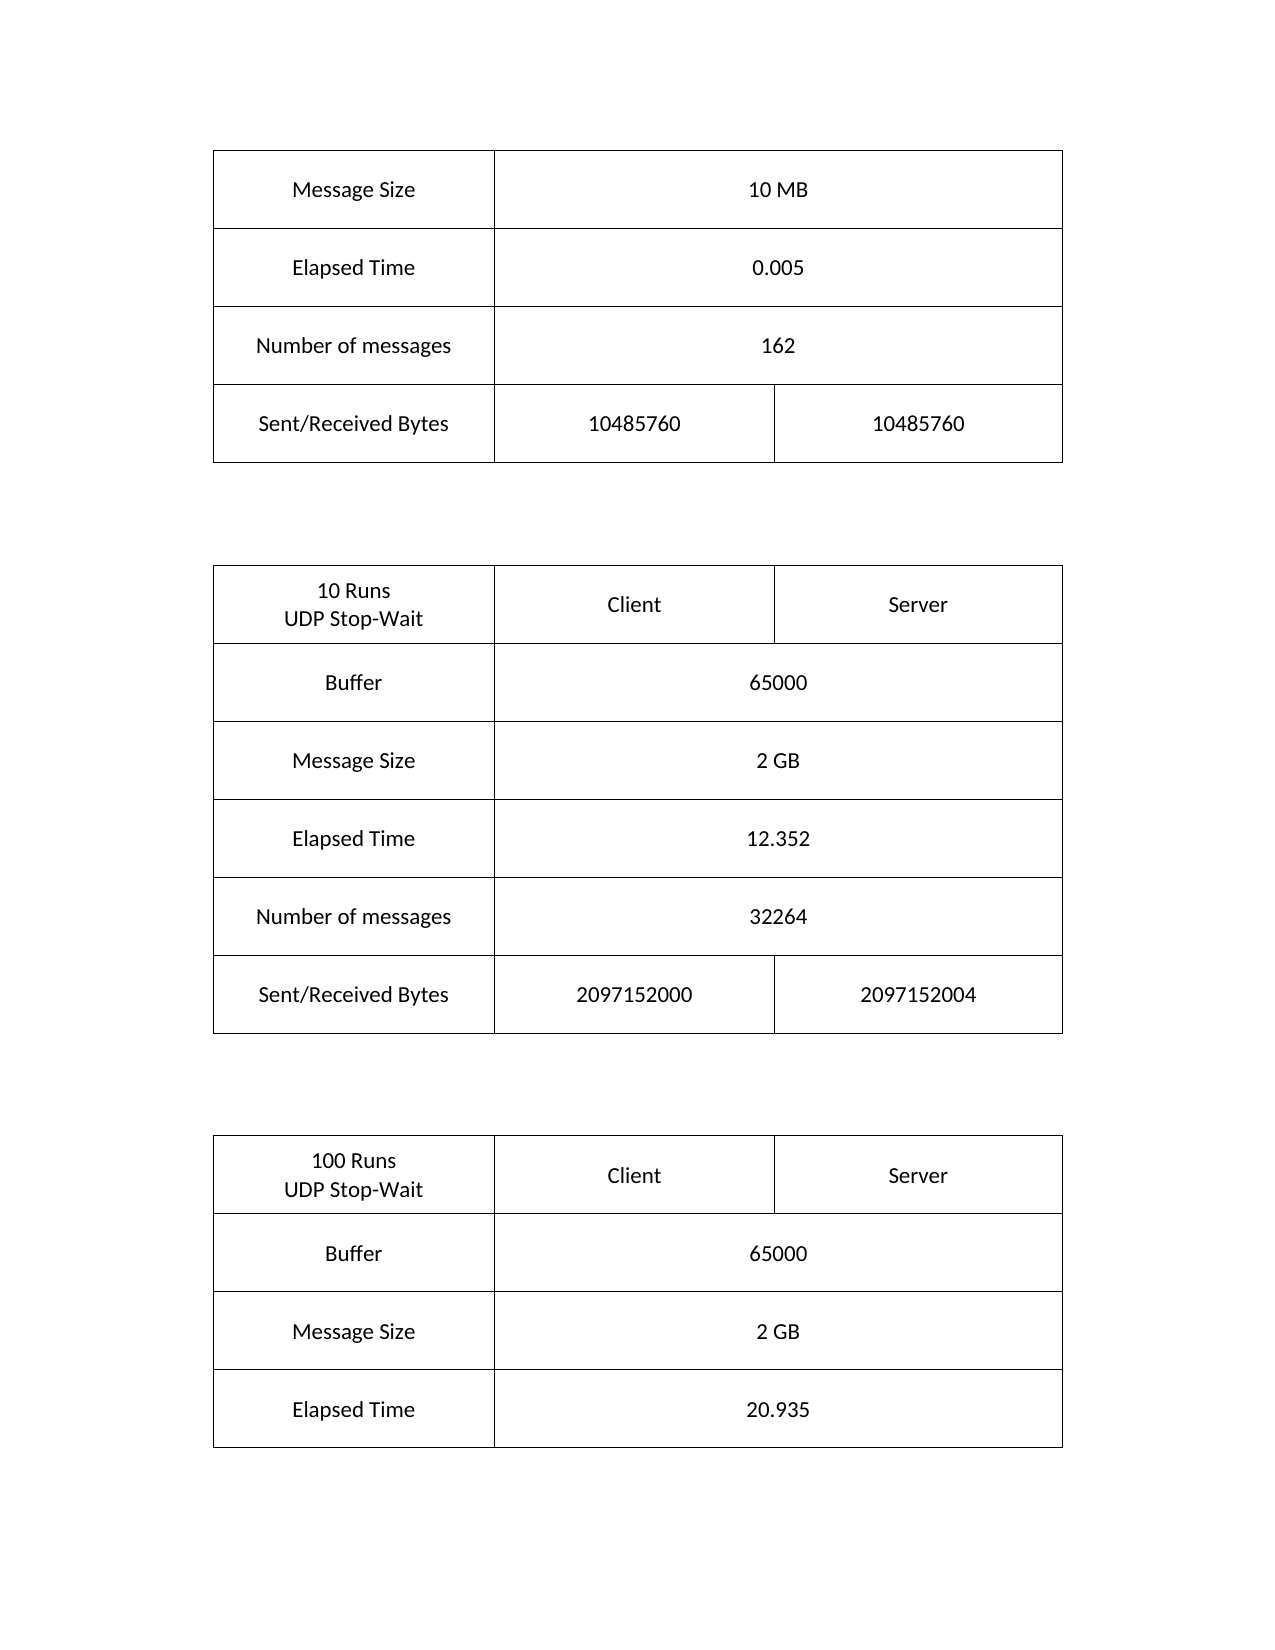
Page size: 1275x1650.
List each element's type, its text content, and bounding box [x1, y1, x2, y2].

table_cell 2097152000 [495, 956, 774, 1033]
table_cell Buffer [214, 644, 494, 721]
table_cell 65000 [495, 644, 1062, 721]
table_header Client [495, 1136, 774, 1213]
table_cell 10 MB [495, 151, 1062, 228]
table_cell 65000 [495, 1214, 1062, 1291]
table_cell 32264 [495, 878, 1062, 955]
table_cell Sent/Received Bytes [214, 385, 494, 462]
table_cell 2 GB [495, 1292, 1062, 1369]
table_cell 10485760 [495, 385, 774, 462]
table_cell Elapsed Time [214, 1370, 494, 1447]
table_header 100 Runs UDP Stop-Wait [214, 1136, 494, 1213]
table_cell Number of messages [214, 878, 494, 955]
table_cell Elapsed Time [214, 800, 494, 877]
table_cell 2 GB [495, 722, 1062, 799]
table_header Server [775, 1136, 1062, 1213]
table_header Server [775, 566, 1062, 643]
table_cell Number of messages [214, 307, 494, 384]
table_cell Message Size [214, 151, 494, 228]
table_cell 2097152004 [775, 956, 1062, 1033]
table_cell 12.352 [495, 800, 1062, 877]
table_cell 0.005 [495, 229, 1062, 306]
table_header 10 Runs UDP Stop-Wait [214, 566, 494, 643]
table_cell 20.935 [495, 1370, 1062, 1447]
table_cell Buffer [214, 1214, 494, 1291]
table_header Client [495, 566, 774, 643]
table_cell Message Size [214, 1292, 494, 1369]
table_cell Sent/Received Bytes [214, 956, 494, 1033]
table_cell 162 [495, 307, 1062, 384]
table_cell Elapsed Time [214, 229, 494, 306]
table_cell 10485760 [775, 385, 1062, 462]
table_cell Message Size [214, 722, 494, 799]
